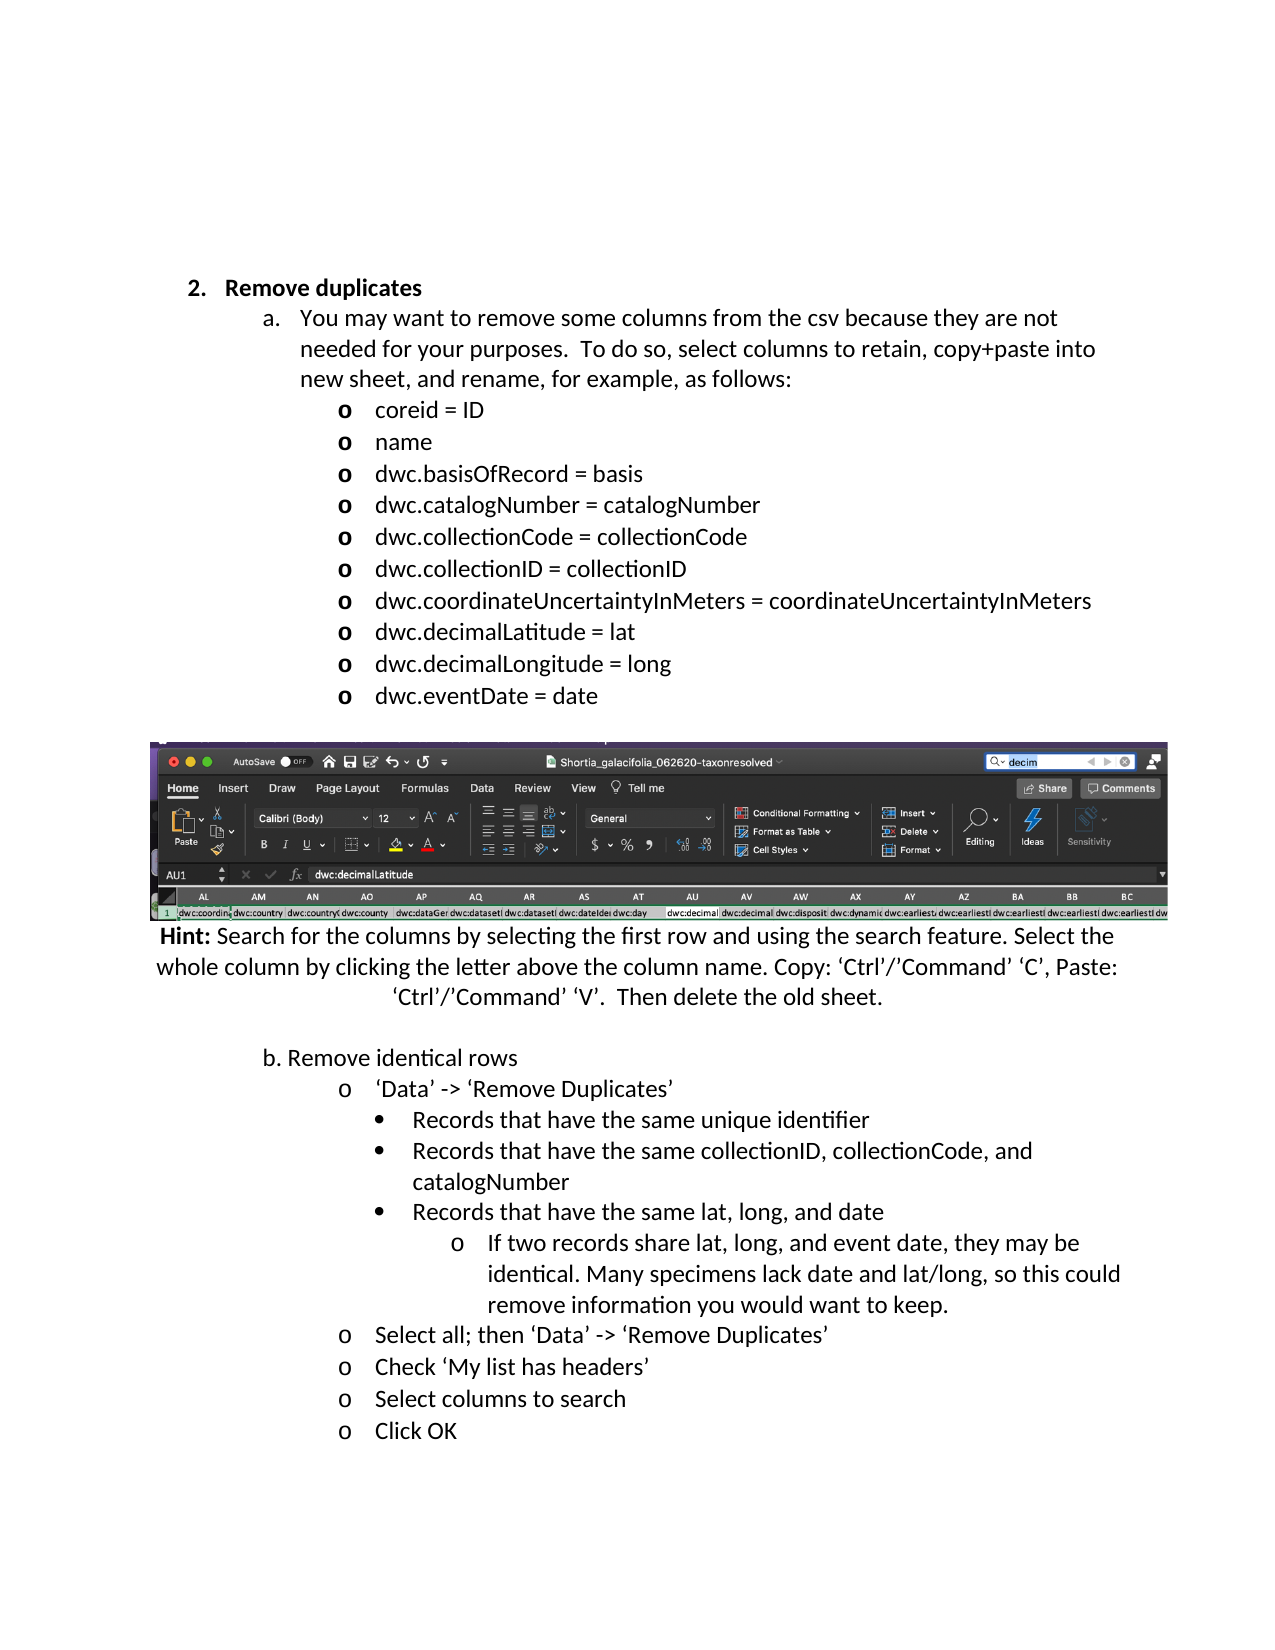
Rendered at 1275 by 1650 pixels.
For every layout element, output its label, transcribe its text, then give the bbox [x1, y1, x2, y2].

list Records that have the same lat, long, and date [375, 1196, 1125, 1227]
list dwc.decimalLongitude = long [337, 648, 1125, 680]
list Remove duplicates [187, 272, 1125, 303]
list dwc.eventDate = date [337, 680, 1125, 712]
list name [337, 426, 1125, 458]
list dwc.coordinateUncertaintyInMeters = coordinateUncertaintyInMeters [337, 585, 1125, 617]
list Records that have the same unique identifier [375, 1105, 1125, 1135]
list dwc.decimalLatitude = lat [337, 617, 1125, 648]
list Records that have the same collectionID, collectionCode, and catalogNumber [375, 1135, 1125, 1196]
list Check ‘My list has headers’ [337, 1351, 1125, 1383]
picture [150, 742, 1168, 921]
list Select all; then ‘Data’ -> ‘Remove Duplicates’ [337, 1319, 1125, 1351]
list coreid = ID [337, 394, 1125, 426]
list dwc.basisOfRecord = basis [337, 458, 1125, 489]
list Click OK [337, 1415, 1125, 1447]
list dwc.collectionID = collectionID [337, 553, 1125, 585]
list You may want to remove some columns from the csv because they are not needed for your purposes. To do so, select columns to retain, copy+paste into new sheet, and rename, for example, as follows: [262, 303, 1125, 394]
list dwc.collectionCode = collectionCode [337, 521, 1125, 553]
list b. Remove identical rows [262, 1042, 1125, 1073]
list Select columns to search [337, 1383, 1125, 1415]
list If two records share lat, long, and event date, they may be identical. Many specimens lack date and lat/long, so this could remove information you would want to keep. [450, 1227, 1125, 1319]
list ‘Data’ -> ‘Remove Duplicates’ [337, 1073, 1125, 1105]
list dwc.catalogNumber = catalogNumber [337, 489, 1125, 521]
list Hint: Search for the columns by selecting the first row and using the search feature. Select the whole column by clicking the letter above the column name. Copy: ‘Ctrl’/’Command’ ‘C’, Paste: ‘Ctrl’/’Command’ ‘V’. Then delete the old sheet. [150, 921, 1125, 1012]
